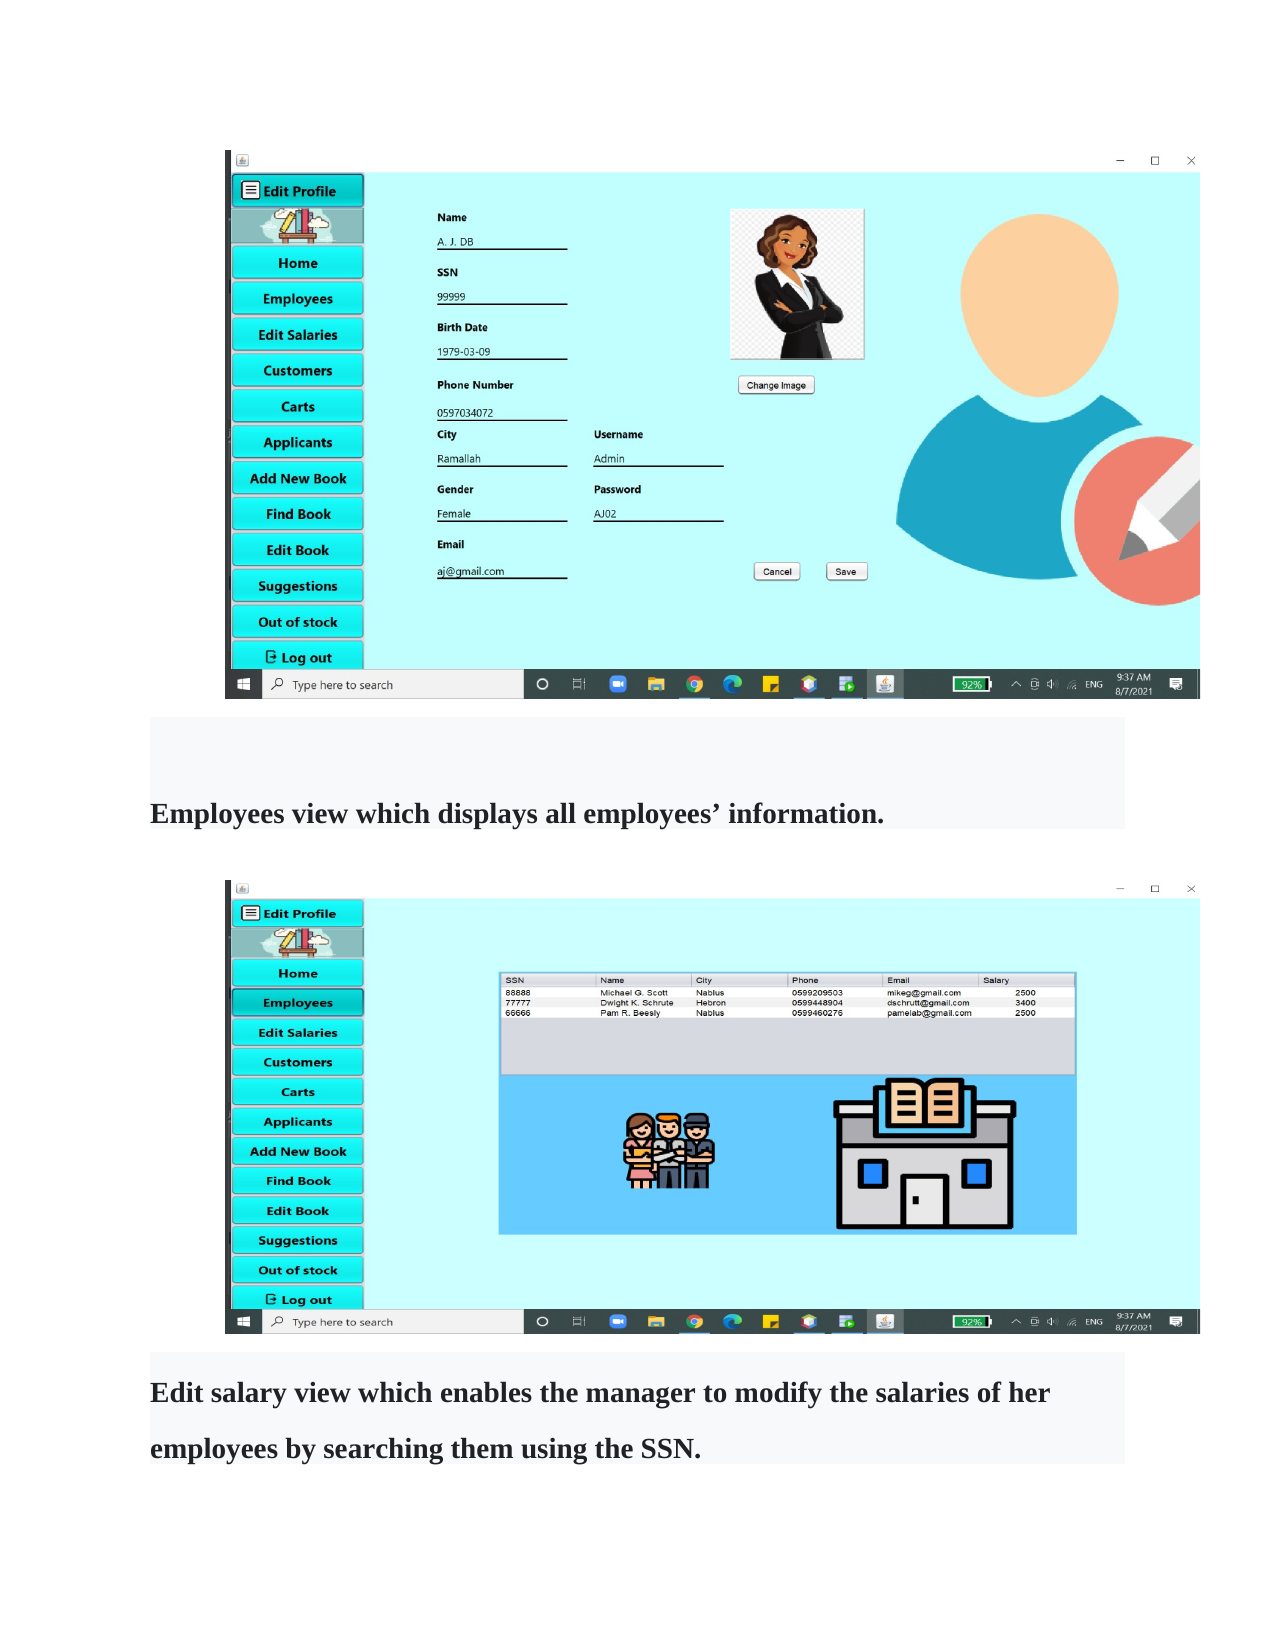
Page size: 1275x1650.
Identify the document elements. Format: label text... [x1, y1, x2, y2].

picture [225, 150, 1200, 699]
text Employees view which displays all employees’ information. [150, 773, 1125, 829]
picture [225, 880, 1200, 1334]
text Edit salary view which enables the manager to modify the salaries of her employees by searching them using the SSN. [150, 1352, 1125, 1464]
